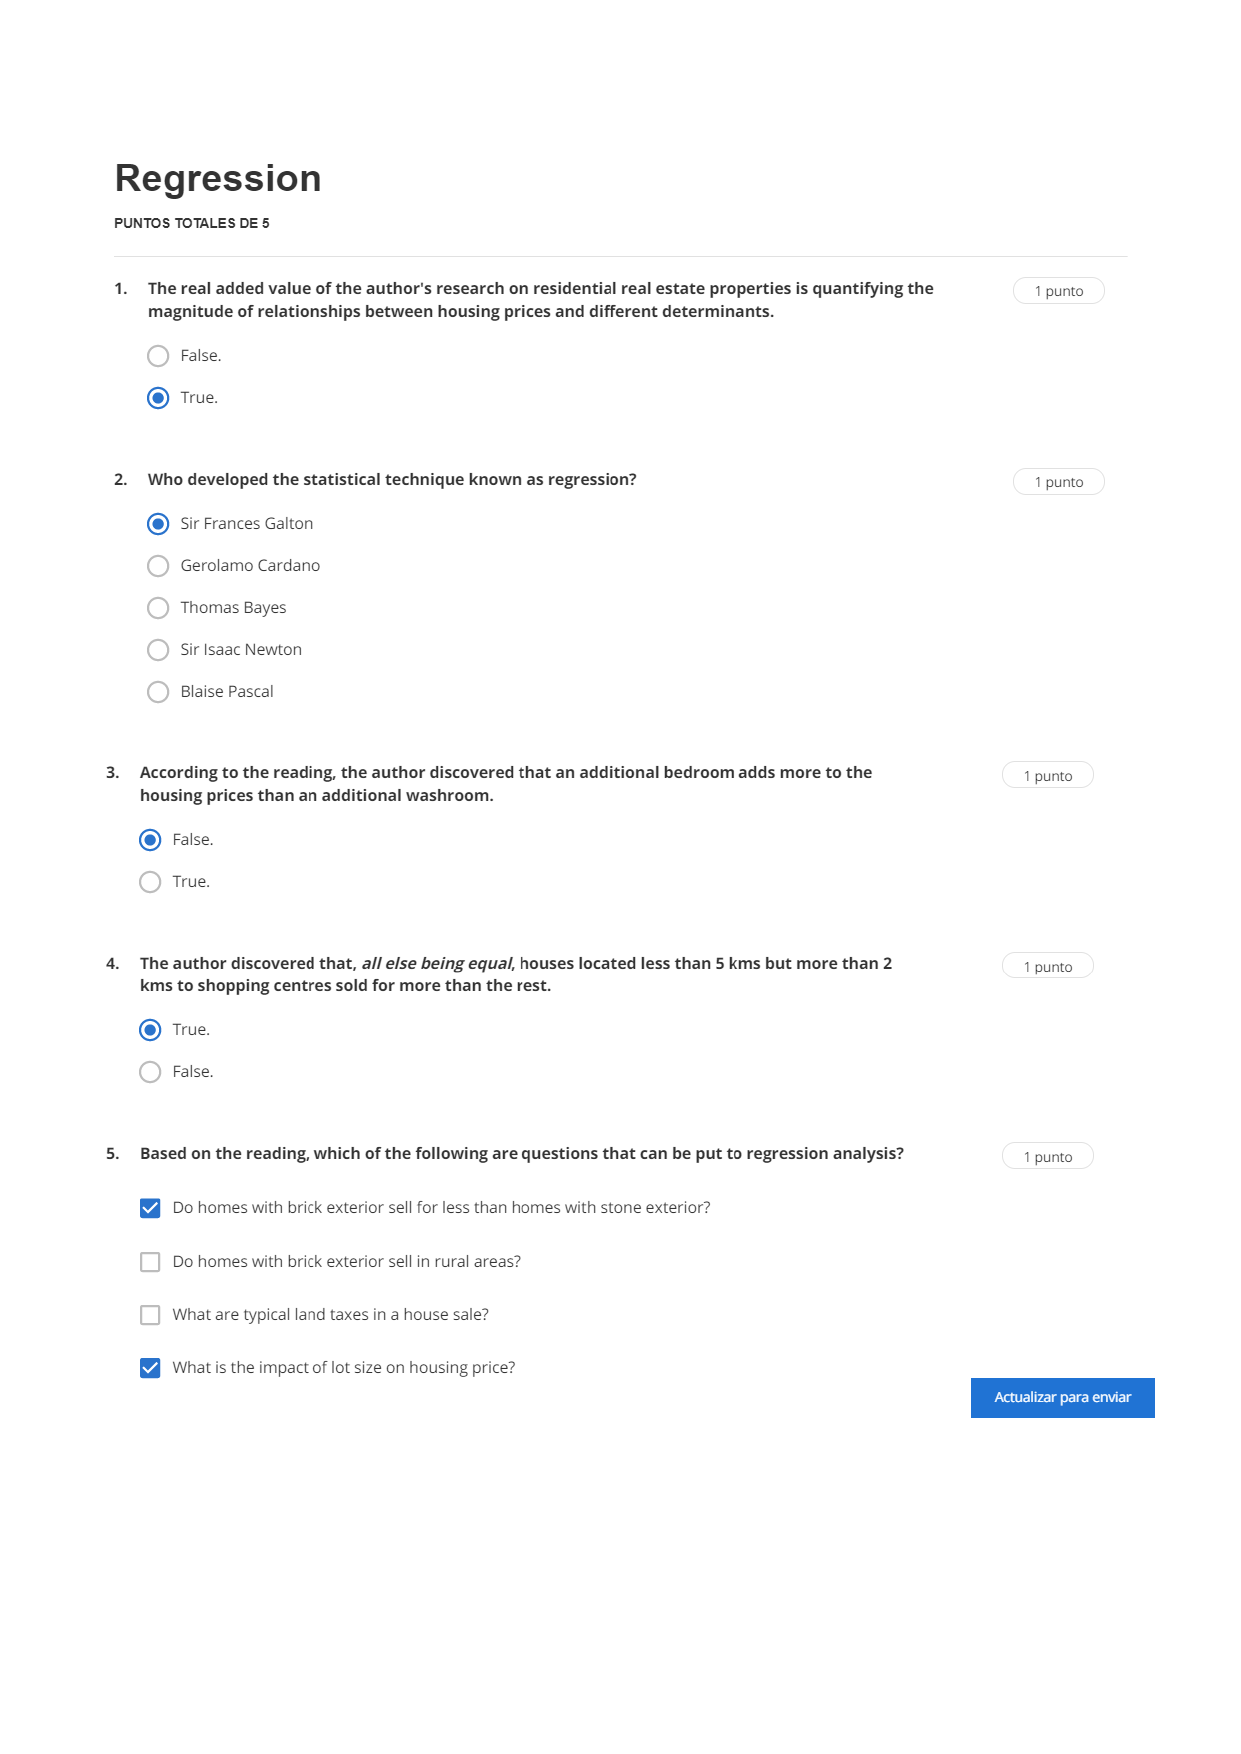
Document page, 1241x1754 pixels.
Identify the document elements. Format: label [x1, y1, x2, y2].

picture [97, 747, 1159, 1425]
picture [93, 147, 1128, 744]
